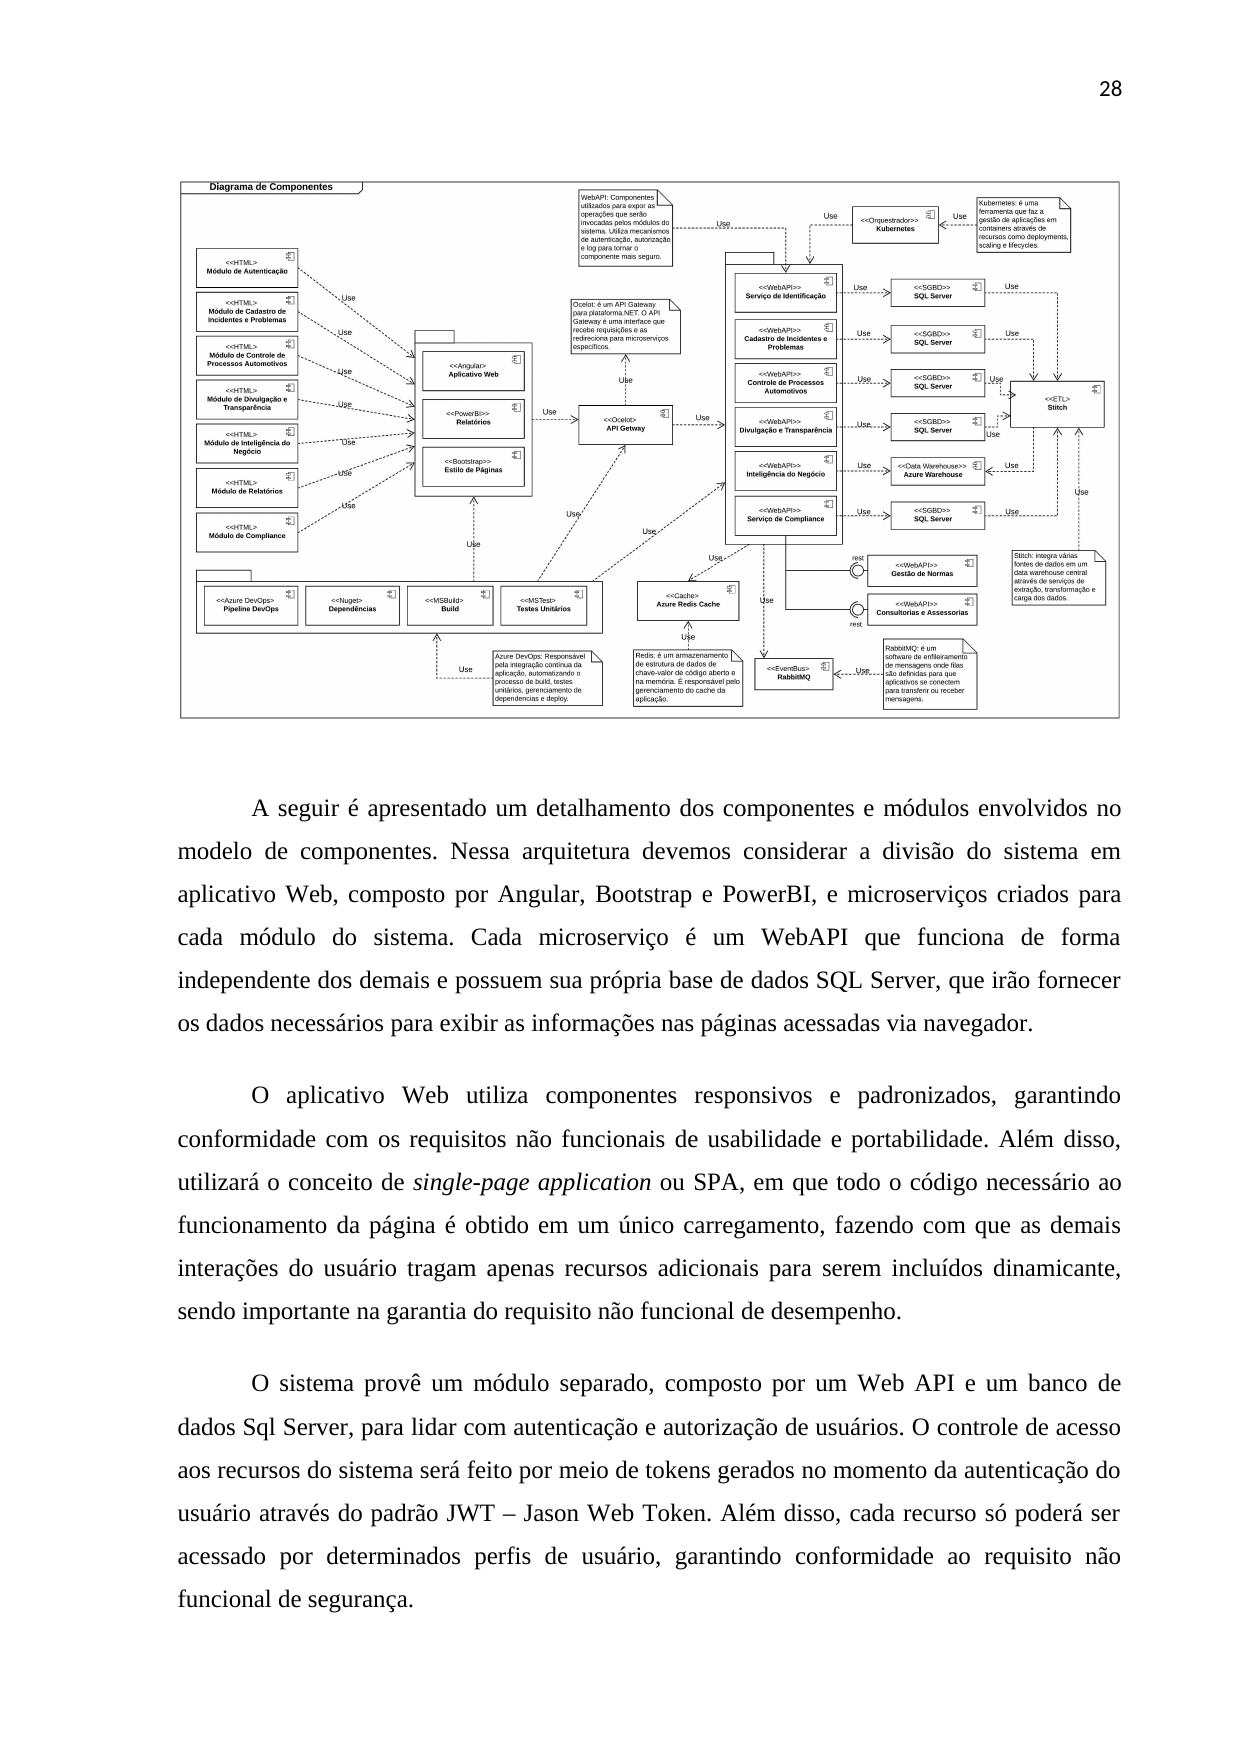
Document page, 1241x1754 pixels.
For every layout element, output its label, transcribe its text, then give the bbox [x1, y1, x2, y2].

text A seguir é apresentado um detalhamento dos componentes e módulos envolvidos no modelo de componentes. Nessa arquitetura devemos considerar a divisão do sistema em aplicativo Web, composto por Angular, Bootstrap e PowerBI, e microserviços criados para cada módulo do sistema. Cada microserviço é um WebAPI que funciona de forma independente dos demais e possuem sua própria base de dados SQL Server, que irão fornecer os dados necessários para exibir as informações nas páginas acessadas via navegador. [177, 793, 1122, 1037]
picture [177, 179, 1122, 721]
text O aplicativo Web utiliza componentes responsivos e padronizados, garantindo conformidade com os requisitos não funcionais de usabilidade e portabilidade. Além disso, utilizará o conceito de single-page application ou SPA, em que todo o código necessário ao funcionamento da página é obtido em um único carregamento, fazendo com que as demais interações do usuário tragam apenas recursos adicionais para serem incluídos dinamicante, sendo importante na garantia do requisito não funcional de desempenho. [177, 1081, 1122, 1325]
text O sistema provê um módulo separado, composto por um Web API e um banco de dados Sql Server, para lidar com autenticação e autorização de usuários. O controle de acesso aos recursos do sistema será feito por meio de tokens gerados no momento da autenticação do usuário através do padrão JWT – Jason Web Token. Além disso, cada recurso só poderá ser acessado por determinados perfis de usuário, garantindo conformidade ao requisito não funcional de segurança. [177, 1368, 1122, 1613]
